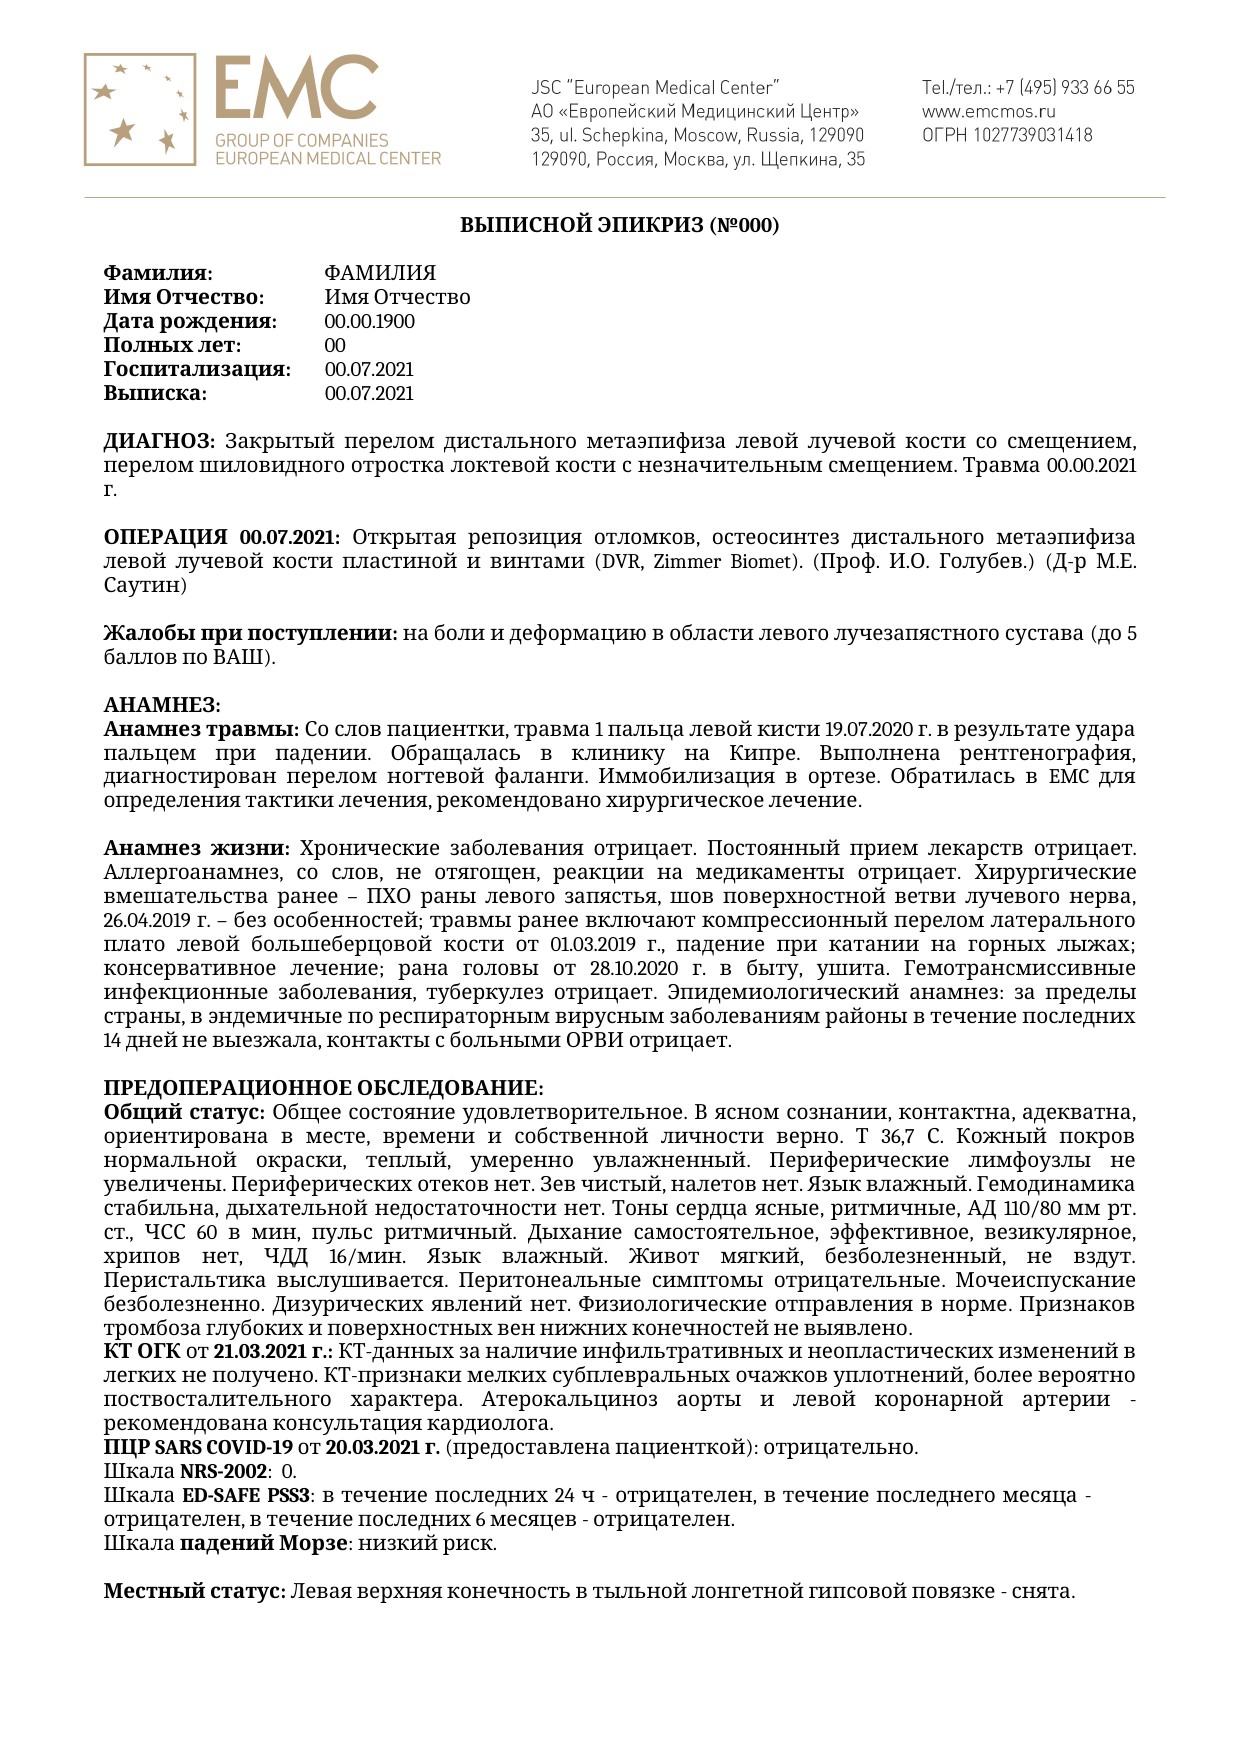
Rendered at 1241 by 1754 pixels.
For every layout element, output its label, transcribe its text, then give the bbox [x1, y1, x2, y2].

picture [0, 0, 1241, 214]
text Общий статус: Общее состояние удовлетворительное. В ясном сознании, контактна, адекватна, ориентирована в месте, времени и собственной личности верно. Т 36,7 С. Кожный покров нормальной окраски, теплый, умеренно увлажненный. Периферические лимфоузлы не увеличены. Периферических отеков нет. Зев чистый, налетов нет. Язык влажный. Гемодинамика стабильна, дыхательной недостаточности нет. Тоны сердца ясные, ритмичные, АД 110/80 мм рт. ст., ЧСС 60 в мин, пульс ритмичный. Дыхание самостоятельное, эффективное, везикулярное, хрипов нет, ЧДД 16/мин. Язык влажный. Живот мягкий, безболезненный, не вздут. Перистальтика выслушивается. Перитонеальные симптомы отрицательные. Мочеиспускание безболезненно. Дизурических явлений нет. Физиологические отправления в норме. Признаков тромбоза глубоких и поверхностных вен нижних конечностей не выявлено. [103, 1101, 1137, 1340]
text ПРЕДОПЕРАЦИОННОЕ ОБСЛЕДОВАНИЕ: [103, 1077, 1137, 1101]
table_cell 00 [292, 334, 1104, 358]
text АНАМНЕЗ: [103, 693, 1137, 717]
table_cell Полных лет: [103, 334, 292, 358]
table_cell Имя Отчество [292, 286, 1104, 310]
text Местный статус: Левая верхняя конечность в тыльной лонгетной гипсовой повязке - снята. [103, 1580, 1137, 1604]
table_cell Дата рождения: [103, 310, 292, 334]
text КТ ОГК от 21.03.2021 г.: КТ-данных за наличие инфильтративных и неопластических изменений в легких не получено. КТ-признаки мелких субплевральных очажков уплотнений, более вероятно поствосталительного характера. Атерокальциноз аорты и левой коронарной артерии - рекомендована консультация кардиолога. [103, 1340, 1137, 1436]
text ВЫПИСНОЙ ЭПИКРИЗ (№000) [103, 214, 1137, 238]
text ОПЕРАЦИЯ 00.07.2021: Открытая репозиция отломков, остеосинтез дистального метаэпифиза левой лучевой кости пластиной и винтами (DVR, Zimmer Biomet). (Проф. И.О. Голубев.) (Д-р М.Е. Саутин) [103, 526, 1137, 597]
text Анамнез травмы: Со слов пациентки, травма 1 пальца левой кисти 19.07.2020 г. в результате удара пальцем при падении. Обращалась в клинику на Кипре. Выполнена рентгенография, диагностирован перелом ногтевой фаланги. Иммобилизация в ортезе. Обратилась в EMC для определения тактики лечения, рекомендовано хирургическое лечение. [103, 717, 1137, 813]
table_cell Имя Отчество: [103, 286, 292, 310]
text Госпитализация: 00.07.2021 [103, 358, 1137, 382]
text ПЦР SARS COVID-19 от 20.03.2021 г. (предоставлена пациенткой): отрицательно. [103, 1436, 1137, 1460]
text Шкала падений Морзе: низкий риск. [103, 1532, 1093, 1556]
table_cell 00.00.1900 [292, 310, 1104, 334]
table_header Фамилия: [103, 262, 292, 286]
text Анамнез жизни: Хронические заболевания отрицает. Постоянный прием лекарств отрицает. Аллергоанамнез, со слов, не отягощен, реакции на медикаменты отрицает. Хирургические вмешательства ранее – ПХО раны левого запястья, шов поверхностной ветви лучевого нерва, 26.04.2019 г. – без особенностей; травмы ранее включают компрессионный перелом латерального плато левой большеберцовой кости от 01.03.2019 г., падение при катании на горных лыжах; консервативное лечение; рана головы от 28.10.2020 г. в быту, ушита. Гемотрансмиссивные инфекционные заболевания, туберкулез отрицает. Эпидемиологический анамнез: за пределы страны, в эндемичные по респираторным вирусным заболеваниям районы в течение последних 14 дней не выезжала, контакты с больными ОРВИ отрицает. [103, 837, 1137, 1053]
text Жалобы при поступлении: на боли и деформацию в области левого лучезапястного сустава (до 5 баллов по ВАШ). [103, 621, 1137, 669]
text Шкала NRS-2002: 0. [103, 1460, 1093, 1484]
text ДИАГНОЗ: Закрытый перелом дистального метаэпифиза левой лучевой кости со смещением, перелом шиловидного отростка локтевой кости с незначительным смещением. Травма 00.00.2021 г. [103, 430, 1137, 502]
text Выписка: 00.07.2021 [103, 382, 1137, 406]
text Шкала ED-SAFE PSS3: в течение последних 24 ч - отрицателен, в течение последнего месяца - отрицателен, в течение последних 6 месяцев - отрицателен. [103, 1484, 1093, 1532]
table_header Фамилия [292, 262, 1104, 286]
